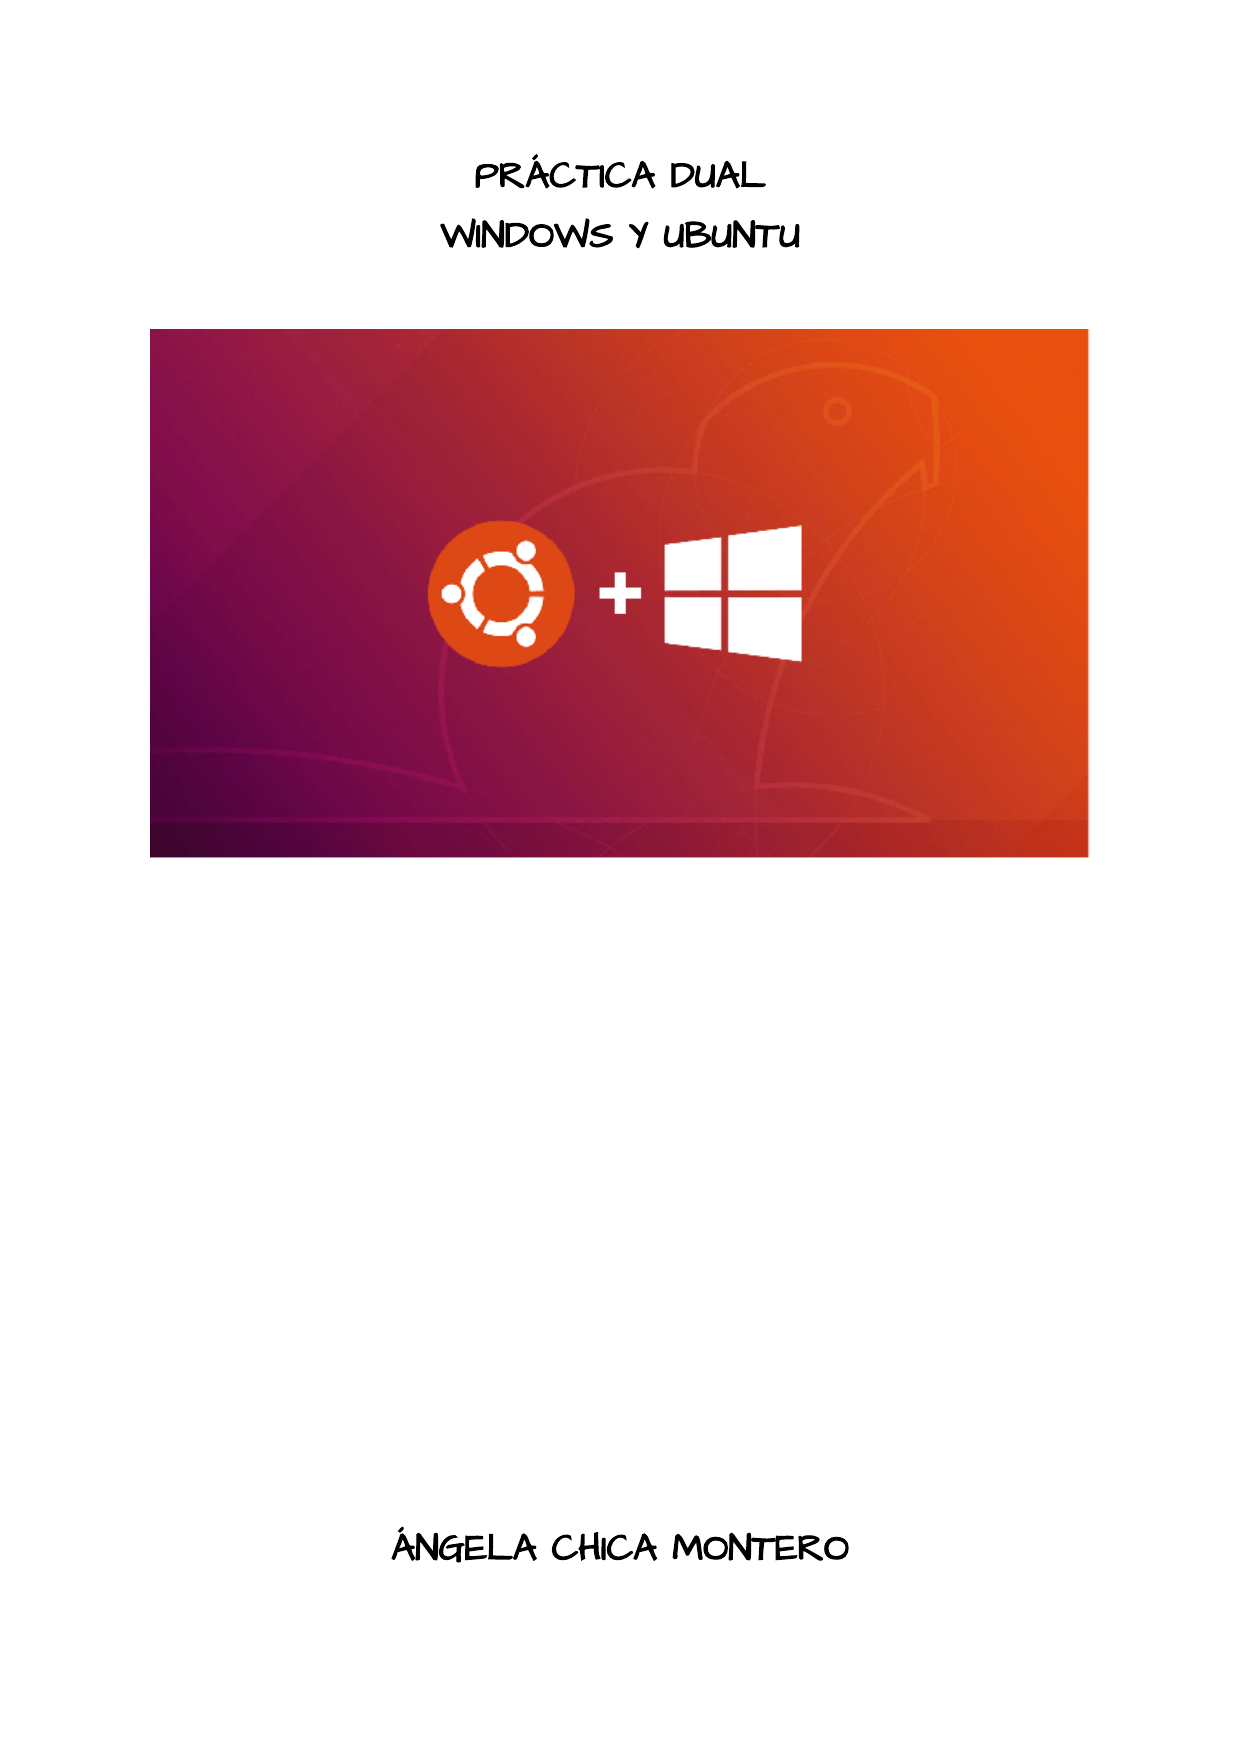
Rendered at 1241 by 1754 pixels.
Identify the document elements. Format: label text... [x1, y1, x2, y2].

text ÁNGELA CHICA MONTERO [150, 1523, 1090, 1575]
picture [150, 329, 1091, 859]
text WINDOWS Y UBUNTU [150, 210, 1090, 262]
text PRÁCTICA DUAL [150, 150, 1090, 202]
